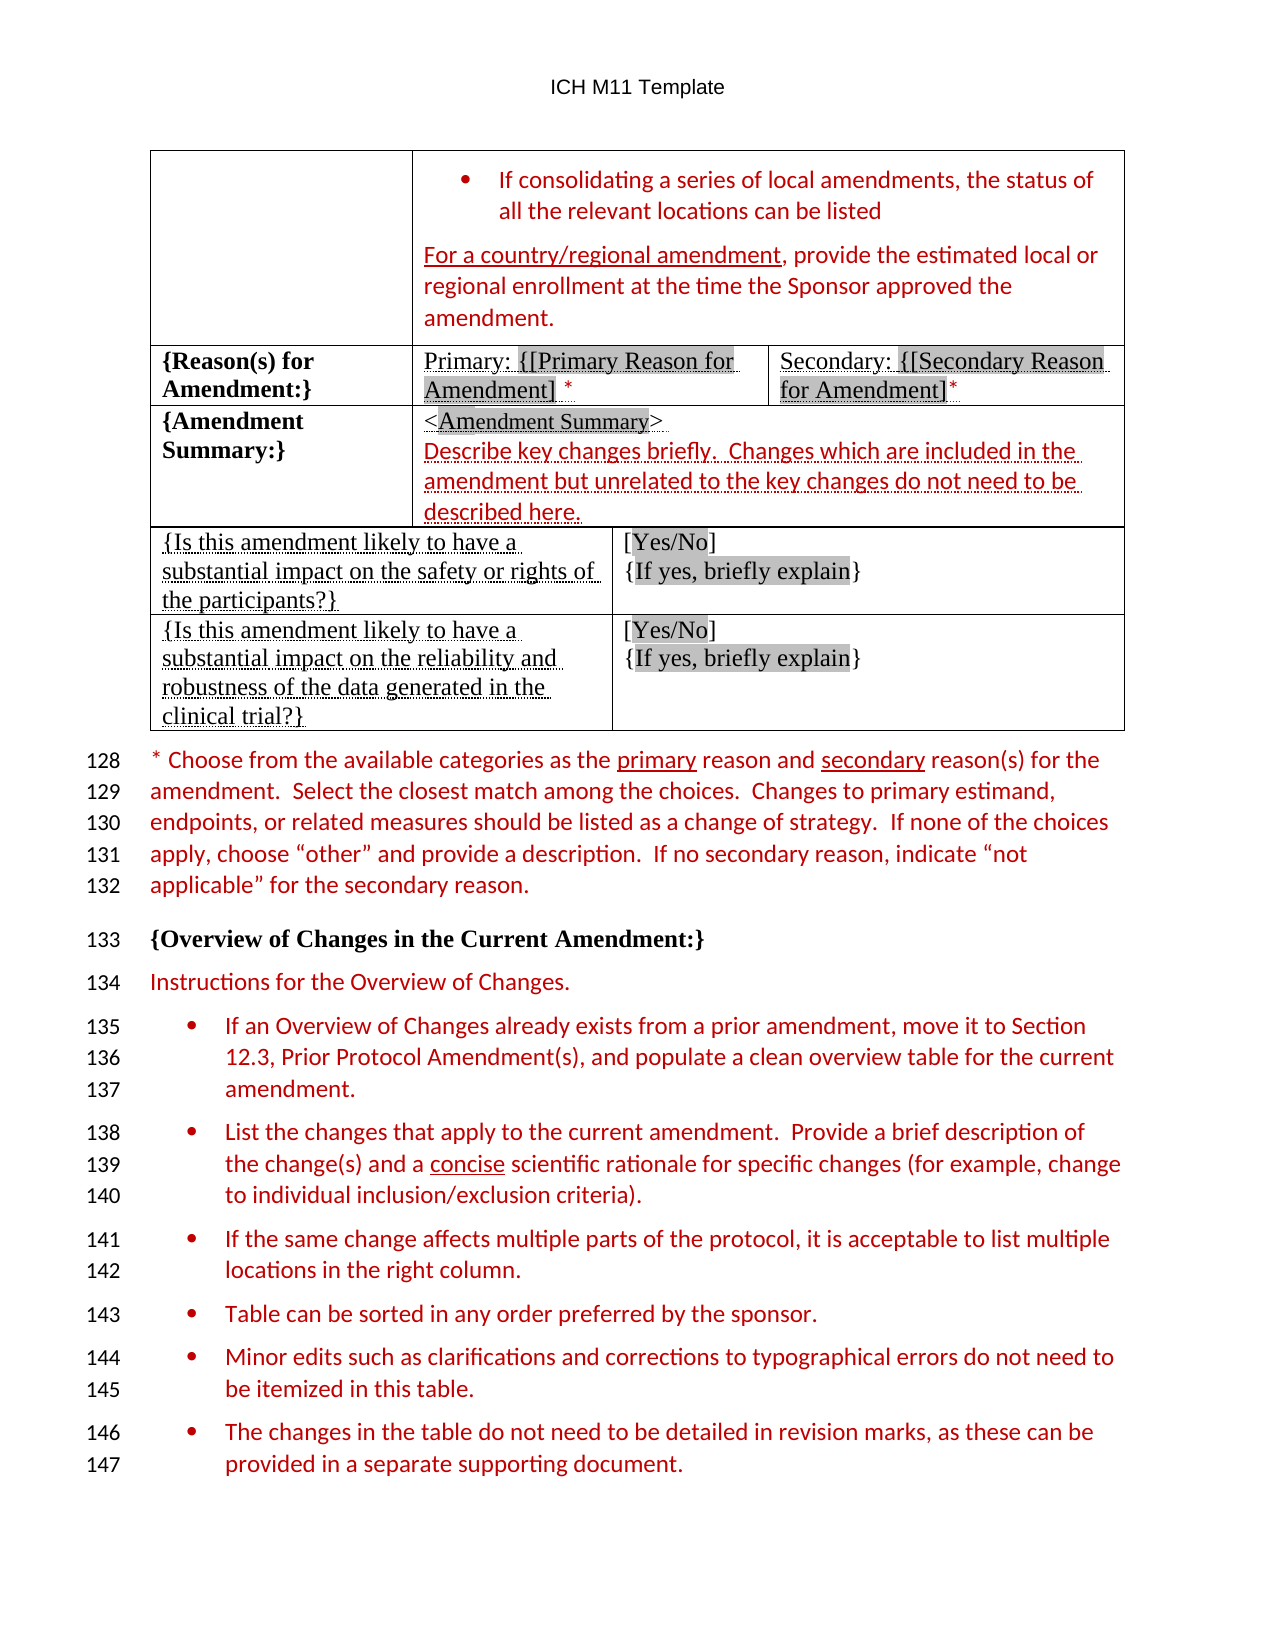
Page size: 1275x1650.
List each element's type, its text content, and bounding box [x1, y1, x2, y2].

text Instructions for the Overview of Changes. [150, 966, 1125, 997]
subtitle {Overview of Changes in the Current Amendment:} [150, 924, 1125, 953]
table_cell {Is this amendment likely to have a substantial impact on the safety or rights of the participants?} [151, 528, 612, 614]
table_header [413, 151, 1124, 345]
table_cell {Is this amendment likely to have a substantial impact on the reliability and robustness of the data generated in the clinical trial?} [151, 615, 612, 730]
table_cell [Yes/No] {If yes, briefly explain} [613, 528, 1124, 614]
list The changes in the table do not need to be detailed in revision marks, as these can be provided in a separate supporting document. [187, 1416, 1125, 1478]
table_cell {Reason(s) for Amendment:} [151, 346, 412, 405]
table_cell [Yes/No] {If yes, briefly explain} [613, 615, 1124, 730]
list Table can be sorted in any order preferred by the sponsor. [187, 1297, 1125, 1328]
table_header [151, 151, 412, 345]
list If an Overview of Changes already exists from a prior amendment, move it to Section 12.3, Prior Protocol Amendment(s), and populate a clean overview table for the current amendment. [187, 1009, 1125, 1103]
table_cell Secondary: {[Secondary Reason for Amendment]* [769, 346, 1124, 405]
list List the changes that apply to the current amendment. Provide a brief description of the change(s) and a concise scientific rationale for specific changes (for example, change to individual inclusion/exclusion criteria). [187, 1116, 1125, 1209]
list If the same change affects multiple parts of the protocol, it is acceptable to list multiple locations in the right column. [187, 1222, 1125, 1284]
list Minor edits such as clarifications and corrections to typographical errors do not need to be itemized in this table. [187, 1341, 1125, 1403]
text * Choose from the available categories as the primary reason and secondary reason(s) for the amendment. Select the closest match among the choices. Changes to primary estimand, endpoints, or related measures should be listed as a change of strategy. If none of the choices apply, choose “other” and provide a description. If no secondary reason, indicate “not applicable” for the secondary reason. [150, 743, 1125, 899]
table_cell {Amendment Summary:} [151, 406, 412, 526]
table_cell Primary: {[Primary Reason for Amendment] * [413, 346, 768, 405]
table_cell <Amendment Summary> Describe key changes briefly. Changes which are included in the amendment but unrelated to the key changes do not need to be described here. [413, 406, 1124, 526]
